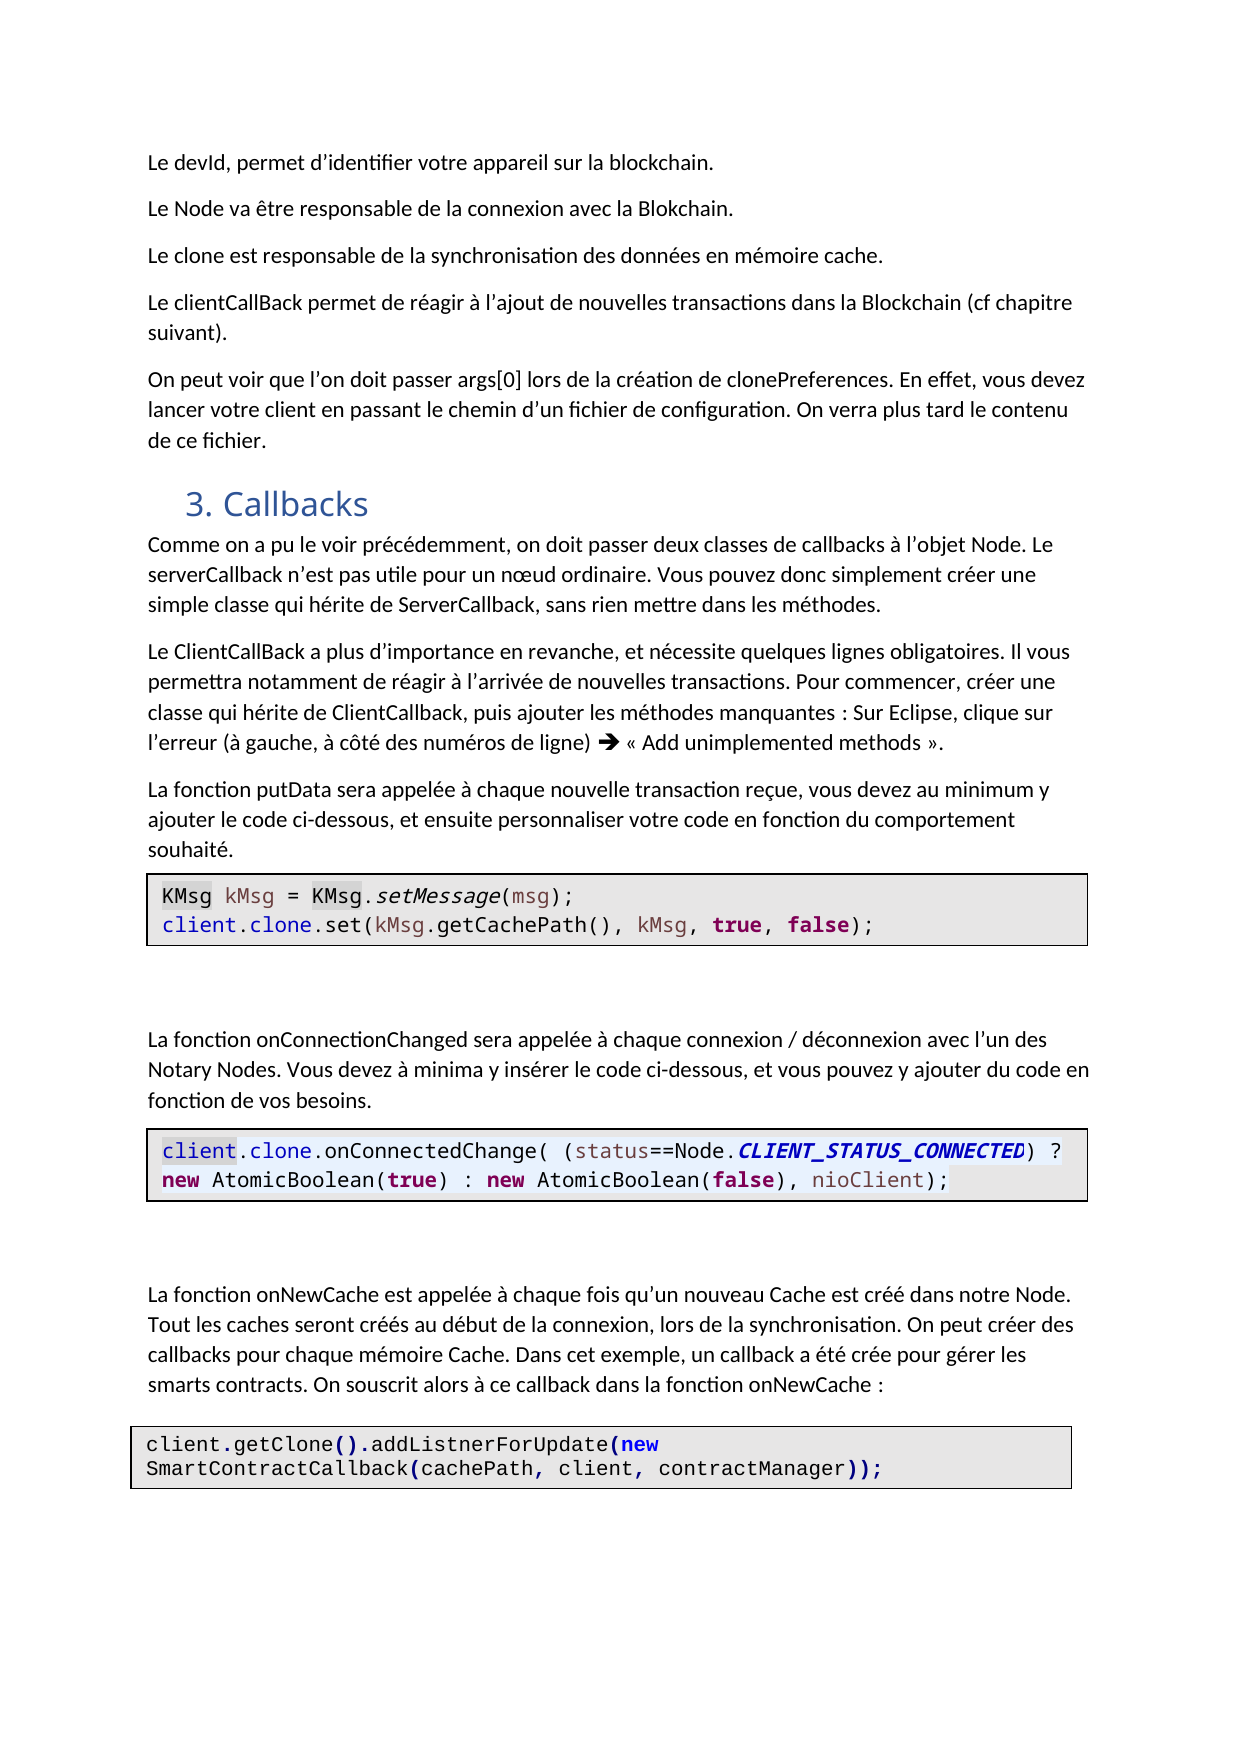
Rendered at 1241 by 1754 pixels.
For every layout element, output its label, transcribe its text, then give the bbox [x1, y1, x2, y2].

text On peut voir que l’on doit passer args[0] lors de la création de clonePreferences. En effet, vous devez lancer votre client en passant le chemin d’un fichier de configuration. On verra plus tard le contenu de ce fichier. [148, 365, 1093, 454]
text Le ClientCallBack a plus d’importance en revanche, et nécessite quelques lignes obligatoires. Il vous permettra notamment de réagir à l’arrivée de nouvelles transactions. Pour commencer, créer une classe qui hérite de ClientCallback, puis ajouter les méthodes manquantes : Sur Eclipse, clique sur l’erreur (à gauche, à côté des numéros de ligne) « Add unimplemented methods ». [148, 637, 1093, 756]
text Le clone est responsable de la synchronisation des données en mémoire cache. [148, 241, 1093, 269]
text Le devId, permet d’identifier votre appareil sur la blockchain. [148, 148, 1093, 176]
text Le Node va être responsable de la connexion avec la Blokchain. [148, 194, 1093, 222]
text La fonction onConnectionChanged sera appelée à chaque connexion / déconnexion avec l’un des Notary Nodes. Vous devez à minima y insérer le code ci-dessous, et vous pouvez y ajouter du code en fonction de vos besoins. [148, 1025, 1093, 1114]
text Comme on a pu le voir précédemment, on doit passer deux classes de callbacks à l’objet Node. Le serverCallback n’est pas utile pour un nœud ordinaire. Vous pouvez donc simplement créer une simple classe qui hérite de ServerCallback, sans rien mettre dans les méthodes. [148, 530, 1093, 618]
text La fonction onNewCache est appelée à chaque fois qu’un nouveau Cache est créé dans notre Node. Tout les caches seront créés au début de la connexion, lors de la synchronisation. On peut créer des callbacks pour chaque mémoire Cache. Dans cet exemple, un callback a été crée pour gérer les smarts contracts. On souscrit alors à ce callback dans la fonction onNewCache : [148, 1280, 1093, 1398]
text Le clientCallBack permet de réagir à l’ajout de nouvelles transactions dans la Blockchain (cf chapitre suivant). [148, 288, 1093, 346]
text La fonction putData sera appelée à chaque nouvelle transaction reçue, vous devez au minimum y ajouter le code ci-dessous, et ensuite personnaliser votre code en fonction du comportement souhaité. [148, 775, 1093, 863]
subtitle Callbacks [185, 481, 1093, 526]
